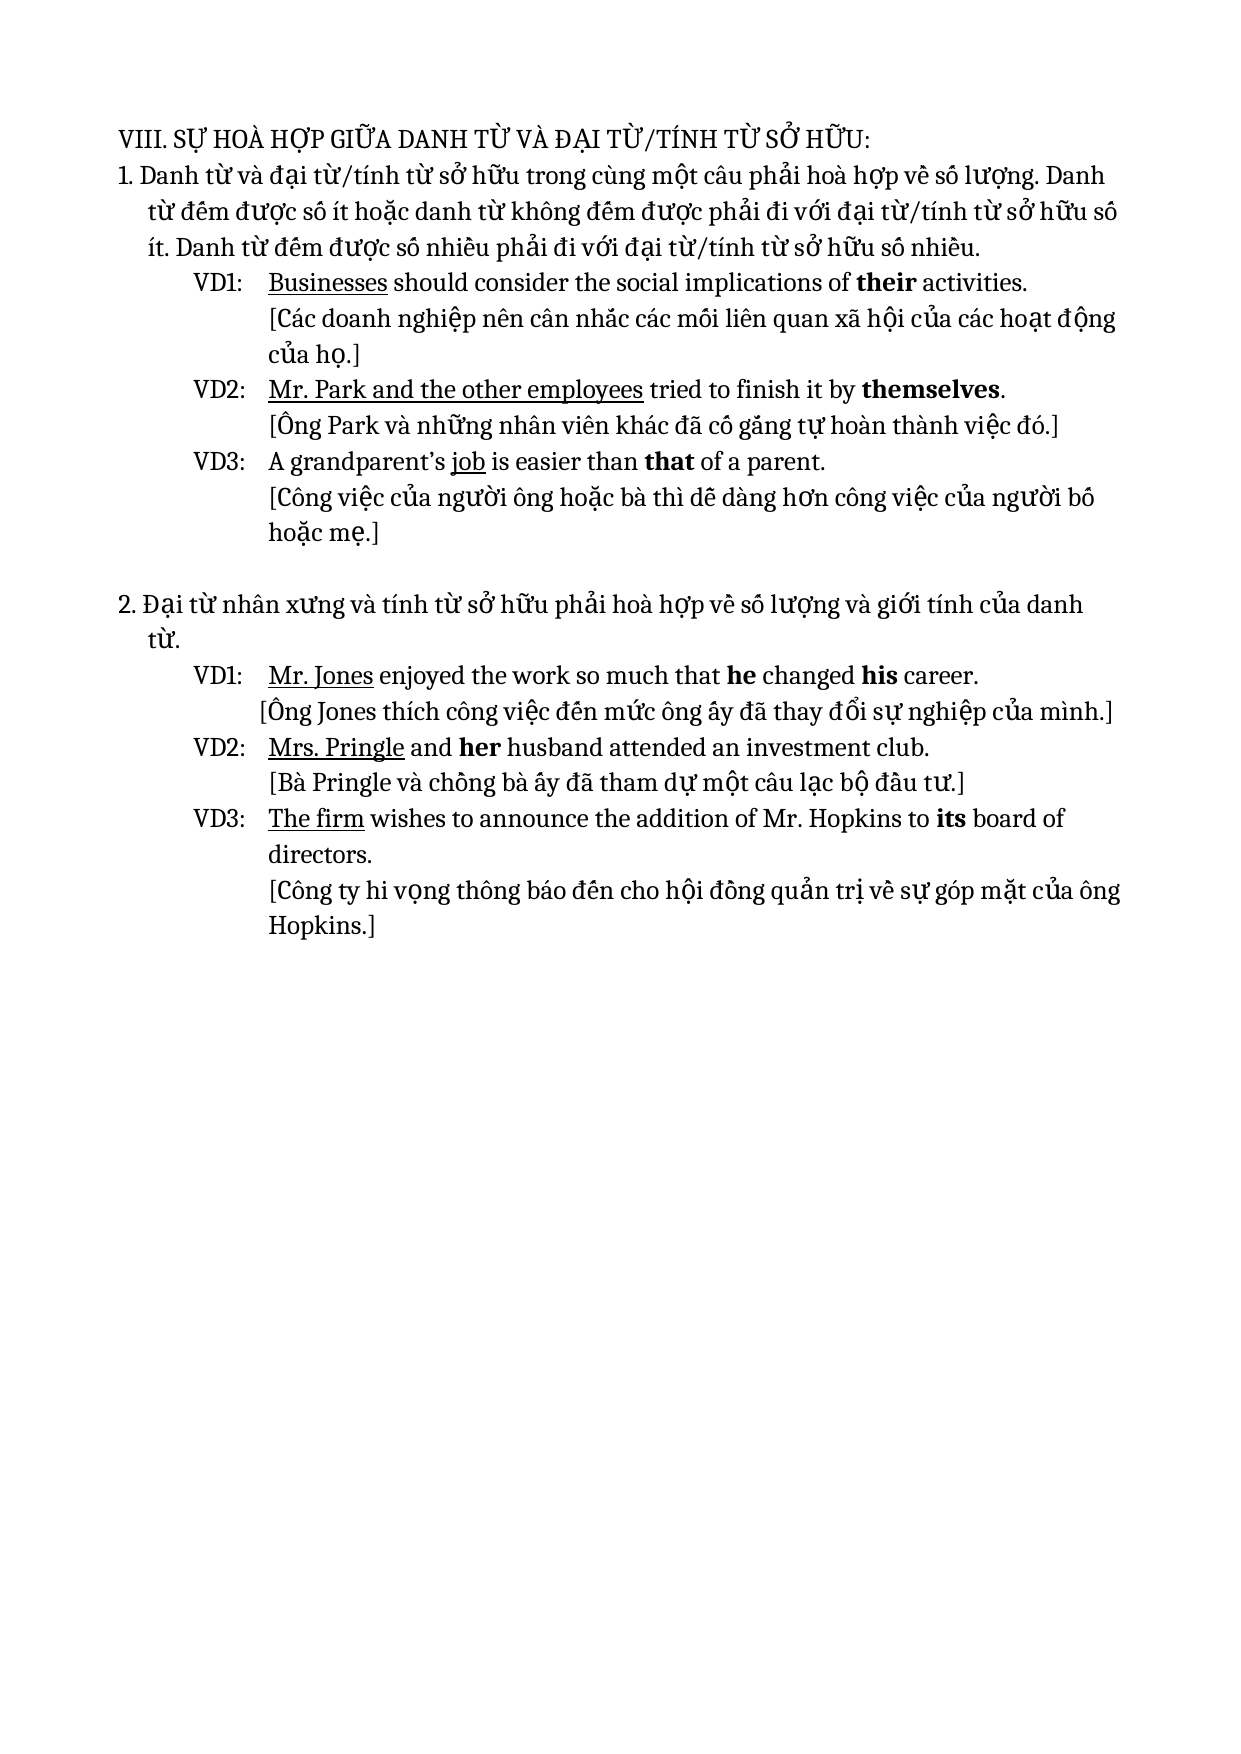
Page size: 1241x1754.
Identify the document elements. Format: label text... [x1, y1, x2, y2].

text [Công ty hi vọng thông báo đến cho hội đồng quản trị về sự góp mặt của ông Hopkins.] [268, 875, 1122, 942]
text 1. Danh từ và đại từ/tính từ sở hữu trong cùng một câu phải hoà hợp về số lượng. Danh từ đếm được số ít hoặc danh từ không đếm được phải đi với đại từ/tính từ sở hữu số ít. Danh từ đếm được số nhiều phải đi với đại từ/tính từ sở hữu số nhiều. [118, 160, 1122, 263]
text [Công việc của người ông hoặc bà thì dễ dàng hơn công việc của người bố hoặc mẹ.] [268, 482, 1122, 548]
text [Ông Park và những nhân viên khác đã cố gắng tự hoàn thành việc đó.] [118, 410, 1122, 441]
text VD1: Businesses should consider the social implications of their activities. [118, 267, 1122, 298]
text VD2: Mr. Park and the other employees tried to finish it by themselves. [118, 374, 1122, 406]
text [Các doanh nghiệp nên cân nhắc các mối liên quan xã hội của các hoạt động của họ.] [268, 303, 1122, 370]
text [Bà Pringle và chồng bà ấy đã tham dự một câu lạc bộ đầu tư.] [118, 767, 1122, 799]
text VD2: Mrs. Pringle and her husband attended an investment club. [118, 732, 1122, 763]
text VIII. SỰ HOÀ HỢP GIỮA DANH TỪ VÀ ĐẠI TỪ/TÍNH TỪ SỞ HỮU: [118, 124, 1122, 156]
text 2. Đại từ nhân xưng và tính từ sở hữu phải hoà hợp về số lượng và giới tính của danh từ. [118, 589, 1122, 656]
text VD1: Mr. Jones enjoyed the work so much that he changed his career. [118, 660, 1122, 691]
text VD3: A grandparent’s job is easier than that of a parent. [118, 446, 1122, 477]
text VD3: The firm wishes to announce the addition of Mr. Hopkins to its board of directors. [193, 803, 1122, 870]
text [Ông Jones thích công việc đến mức ông ấy đã thay đổi sự nghiệp của mình.] [118, 696, 1122, 727]
